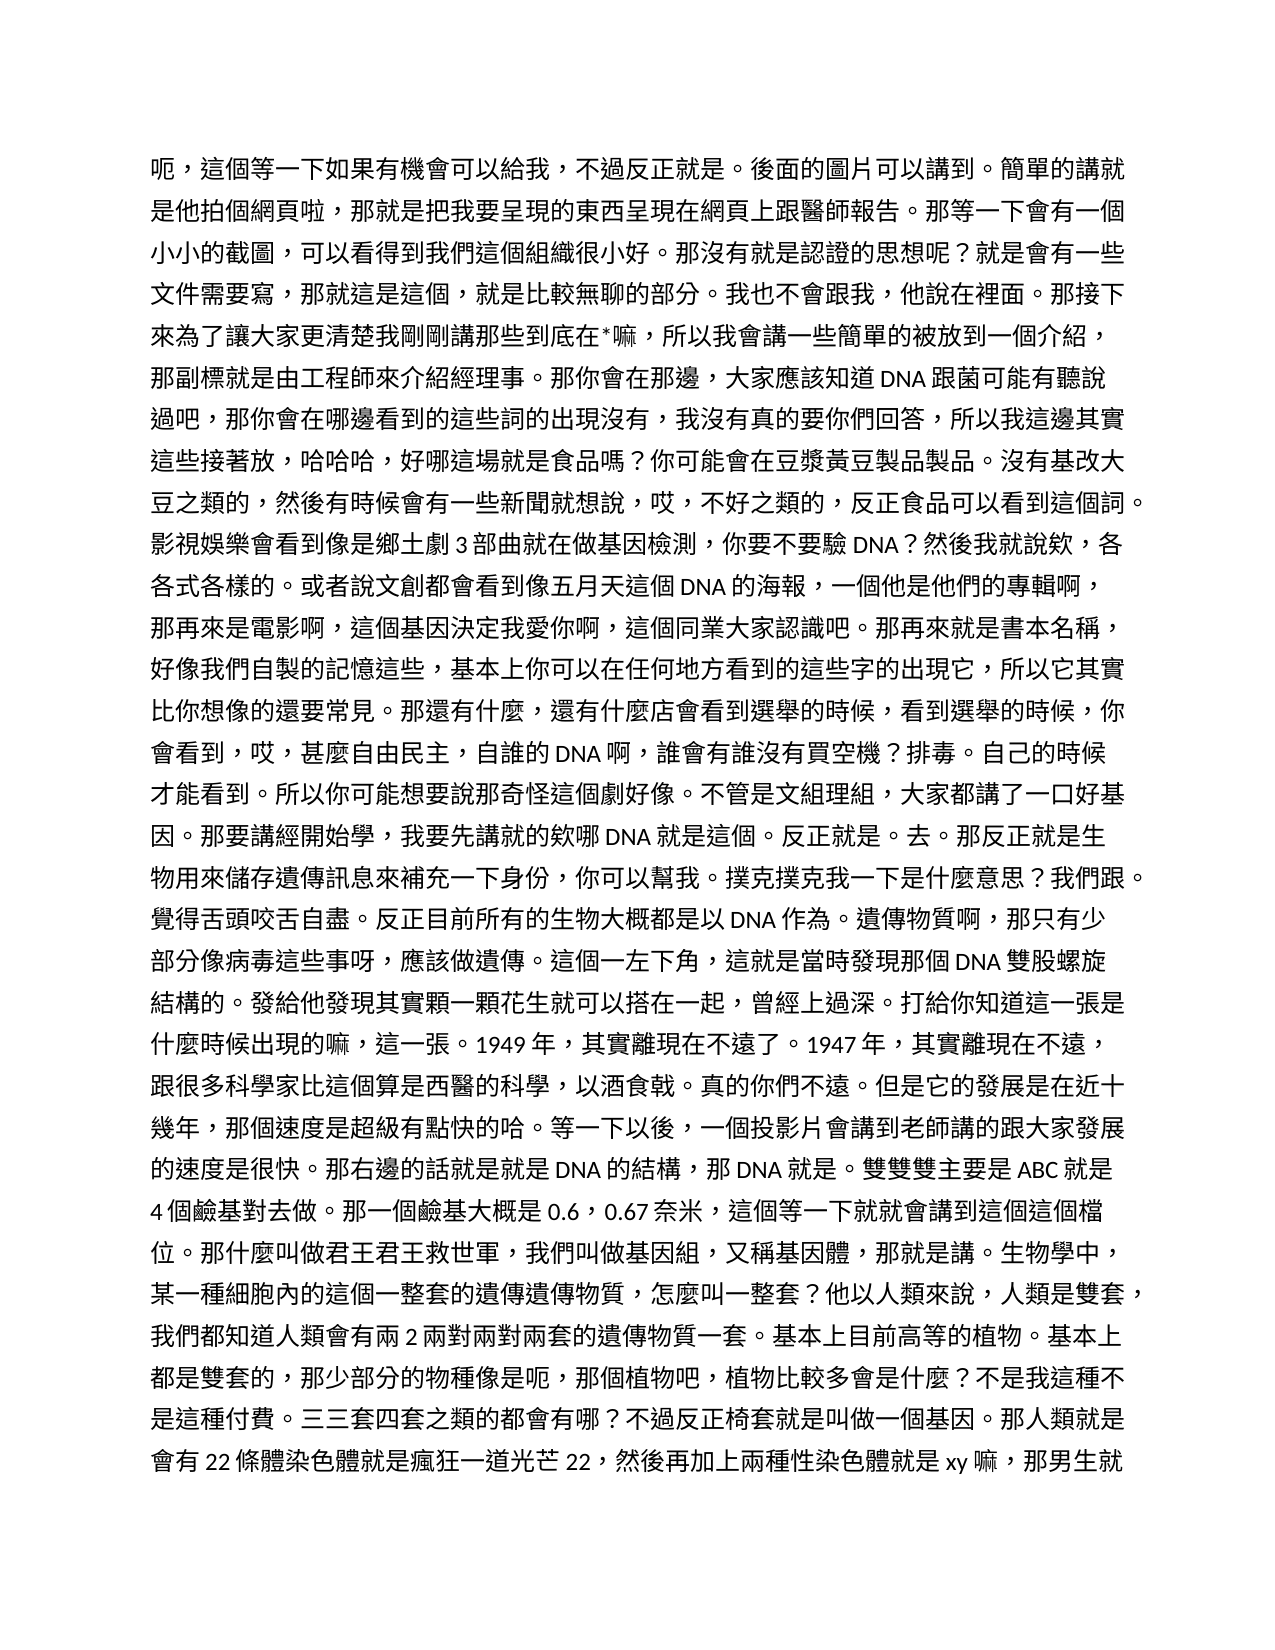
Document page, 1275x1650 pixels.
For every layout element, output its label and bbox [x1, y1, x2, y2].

text [150, 150, 1125, 1478]
